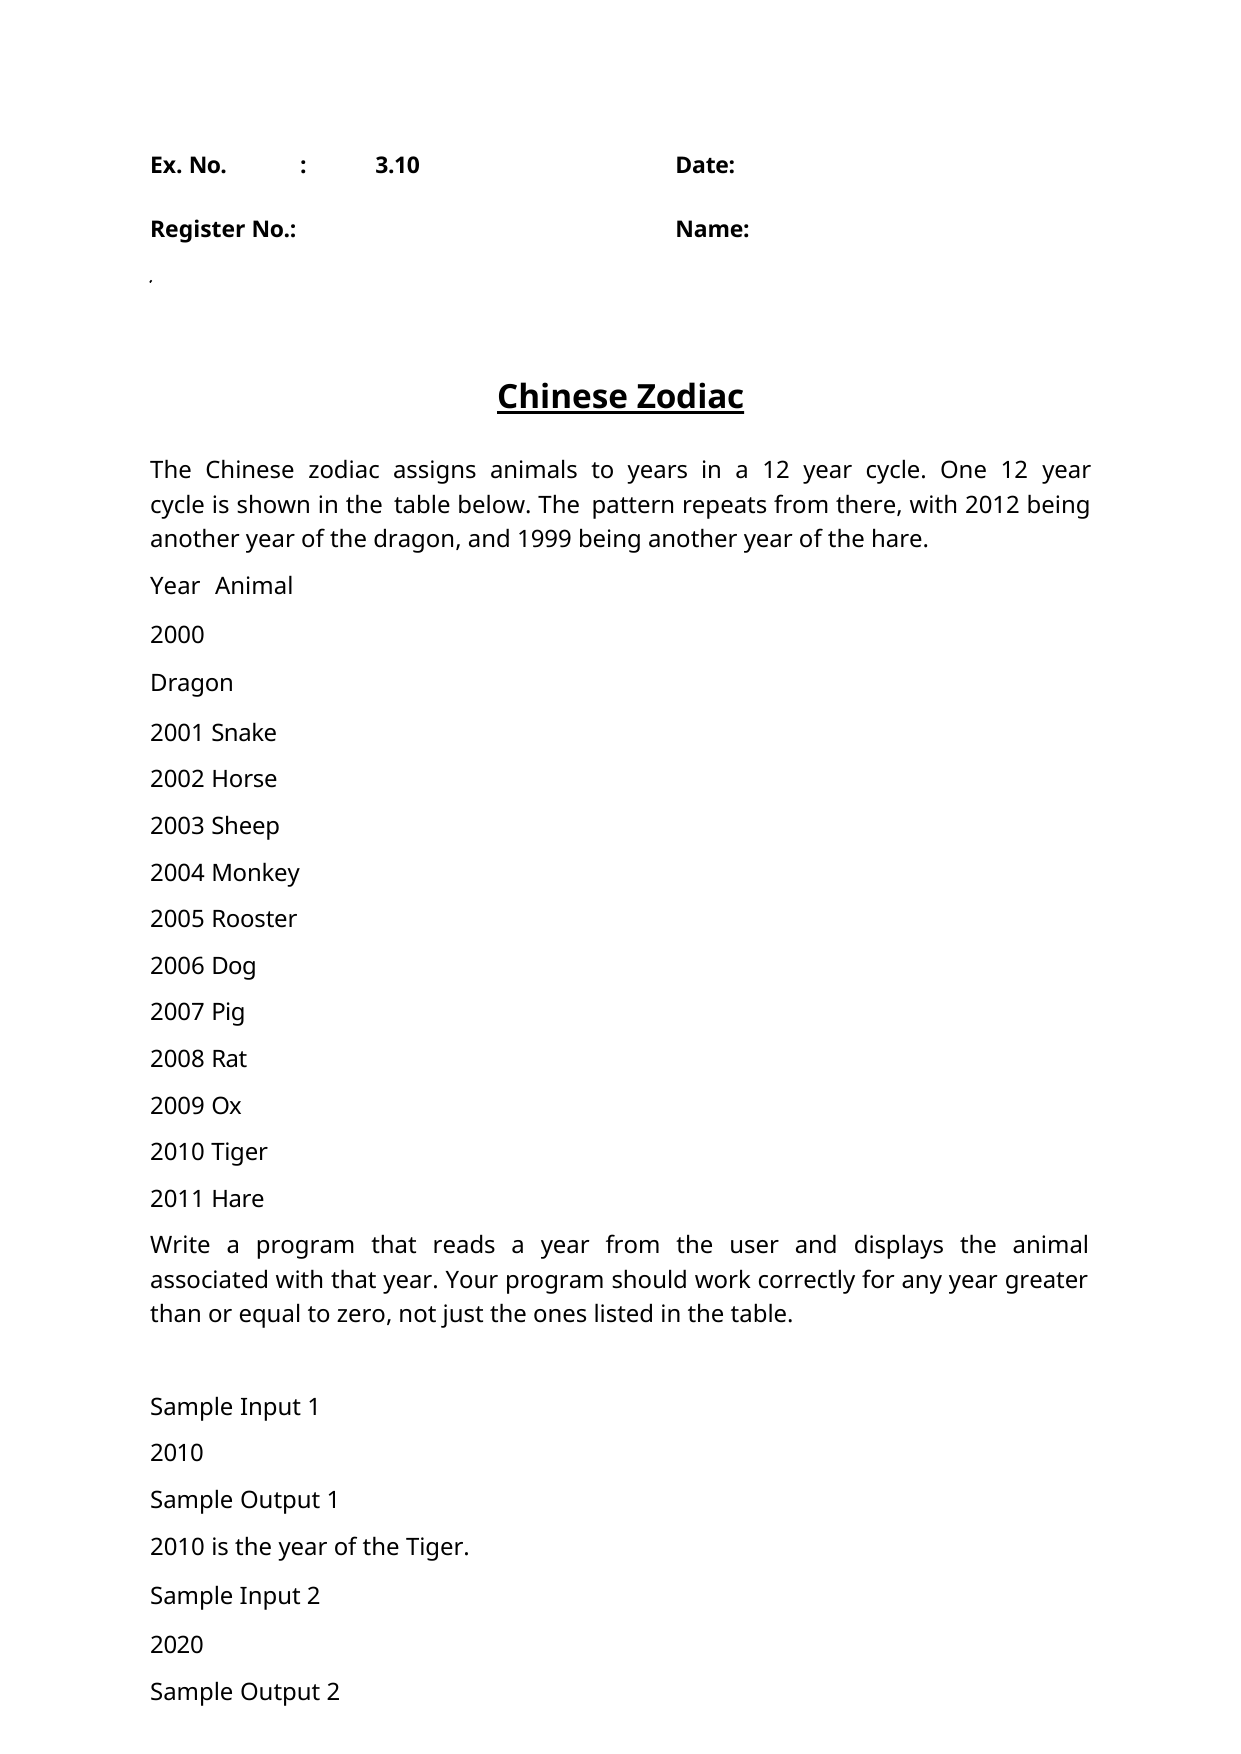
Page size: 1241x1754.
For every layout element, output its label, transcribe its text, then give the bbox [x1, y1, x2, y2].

text 2003 Sheep [150, 809, 1136, 841]
text Sample Output 1 [150, 1483, 1136, 1516]
text Write a program that reads a year from the user and displays the animal associated with that year. Your program should work correctly for any year greater than or equal to zero, not just the ones listed in the table. [150, 1228, 1090, 1329]
text 2009 Ox [150, 1089, 1136, 1121]
text 2001 Snake [150, 716, 1136, 748]
text 2010 is the year of the Tiger. Sample Input 2 [150, 1530, 545, 1611]
text 2006 Dog [150, 949, 1136, 981]
text Sample Input 1 [150, 1390, 1136, 1422]
text Ex. No. : 3.10 Date: [150, 149, 1136, 180]
text Register No.: Name: [150, 213, 1136, 245]
text 2011 Hare [150, 1182, 1136, 1214]
text 2002 Horse [150, 762, 1136, 795]
text 2020 [150, 1628, 1136, 1661]
text Sample Output 2 [150, 1674, 1136, 1707]
text 2008 Rat [150, 1042, 1136, 1074]
text 2010 Tiger [150, 1135, 1136, 1168]
text The Chinese zodiac assigns animals to years in a 12 year cycle. One 12 year cycle is shown in the table below. The pattern repeats from there, with 2012 being another year of the dragon, and 1999 being another year of the hare. [150, 453, 1091, 554]
text Year Animal 2000 Dragon [150, 568, 293, 699]
subtitle Chinese Zodiac [130, 373, 1111, 418]
text 2010 [150, 1436, 1136, 1469]
text 2005 Rooster [150, 902, 1136, 934]
text 2007 Pig [150, 995, 1136, 1028]
text 2004 Monkey [150, 856, 1136, 888]
